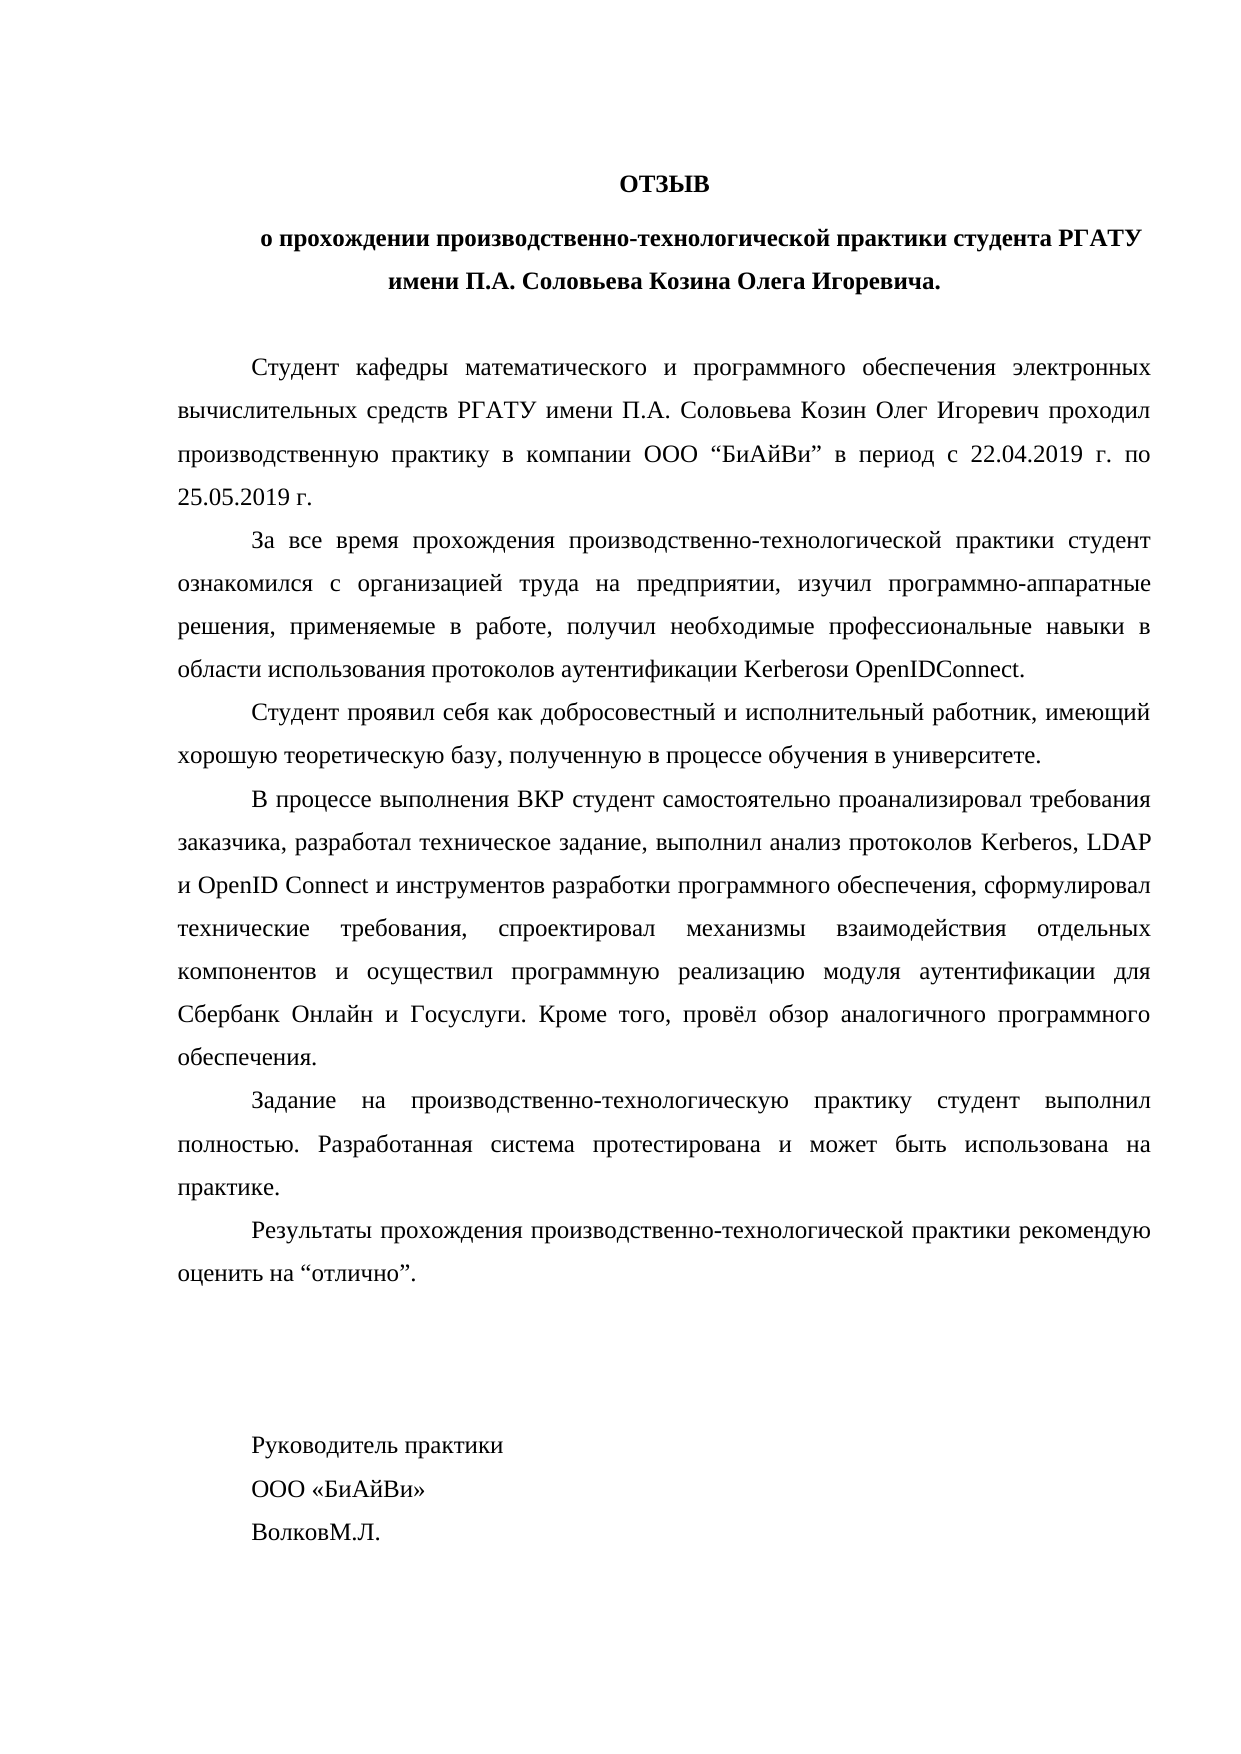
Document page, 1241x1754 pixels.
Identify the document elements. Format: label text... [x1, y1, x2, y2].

text Студент проявил себя как добросовестный и исполнительный работник, имеющий хорошую теоретическую базу, полученную в процессе обучения в университете. [177, 697, 1152, 769]
text За все время прохождения производственно-технологической практики студент ознакомился с организацией труда на предприятии, изучил программно-аппаратные решения, применяемые в работе, получил необходимые профессиональные навыки в области использования протоколов аутентификации Kerberosи OpenIDConnect. [177, 525, 1152, 683]
text В процессе выполнения ВКР студент самостоятельно проанализировал требования заказчика, разработал техническое задание, выполнил анализ протоколов Kerberos, LDAP и OpenID Connect и инструментов разработки программного обеспечения, сформулировал технические требования, спроектировал механизмы взаимодействия отдельных компонентов и осуществил программную реализацию модуля аутентификации для Сбербанк Онлайн и Госуслуги. Кроме того, провёл обзор аналогичного программного обеспечения. [177, 784, 1152, 1071]
text ООО «БиАйВи» [177, 1474, 1152, 1502]
text о прохождении производственно-технологической практики студента РГАТУ имени П.А. Соловьева Козина Олега Игоревича. [177, 223, 1152, 295]
text Руководитель практики [177, 1431, 1152, 1459]
text Результаты прохождения производственно-технологической практики рекомендую оценить на “отлично”. [177, 1215, 1152, 1287]
text Задание на производственно-технологическую практику студент выполнил полностью. Разработанная система протестирована и может быть использована на практике. [177, 1086, 1152, 1201]
text Студент кафедры математического и программного обеспечения электронных вычислительных средств РГАТУ имени П.А. Соловьева Козин Олег Игоревич проходил производственную практику в компании ООО “БиАйВи” в период с 22.04.2019 г. по 25.05.2019 г. [177, 352, 1152, 511]
text ВолковМ.Л. [177, 1517, 1152, 1546]
text ОТЗЫВ [177, 169, 1152, 198]
